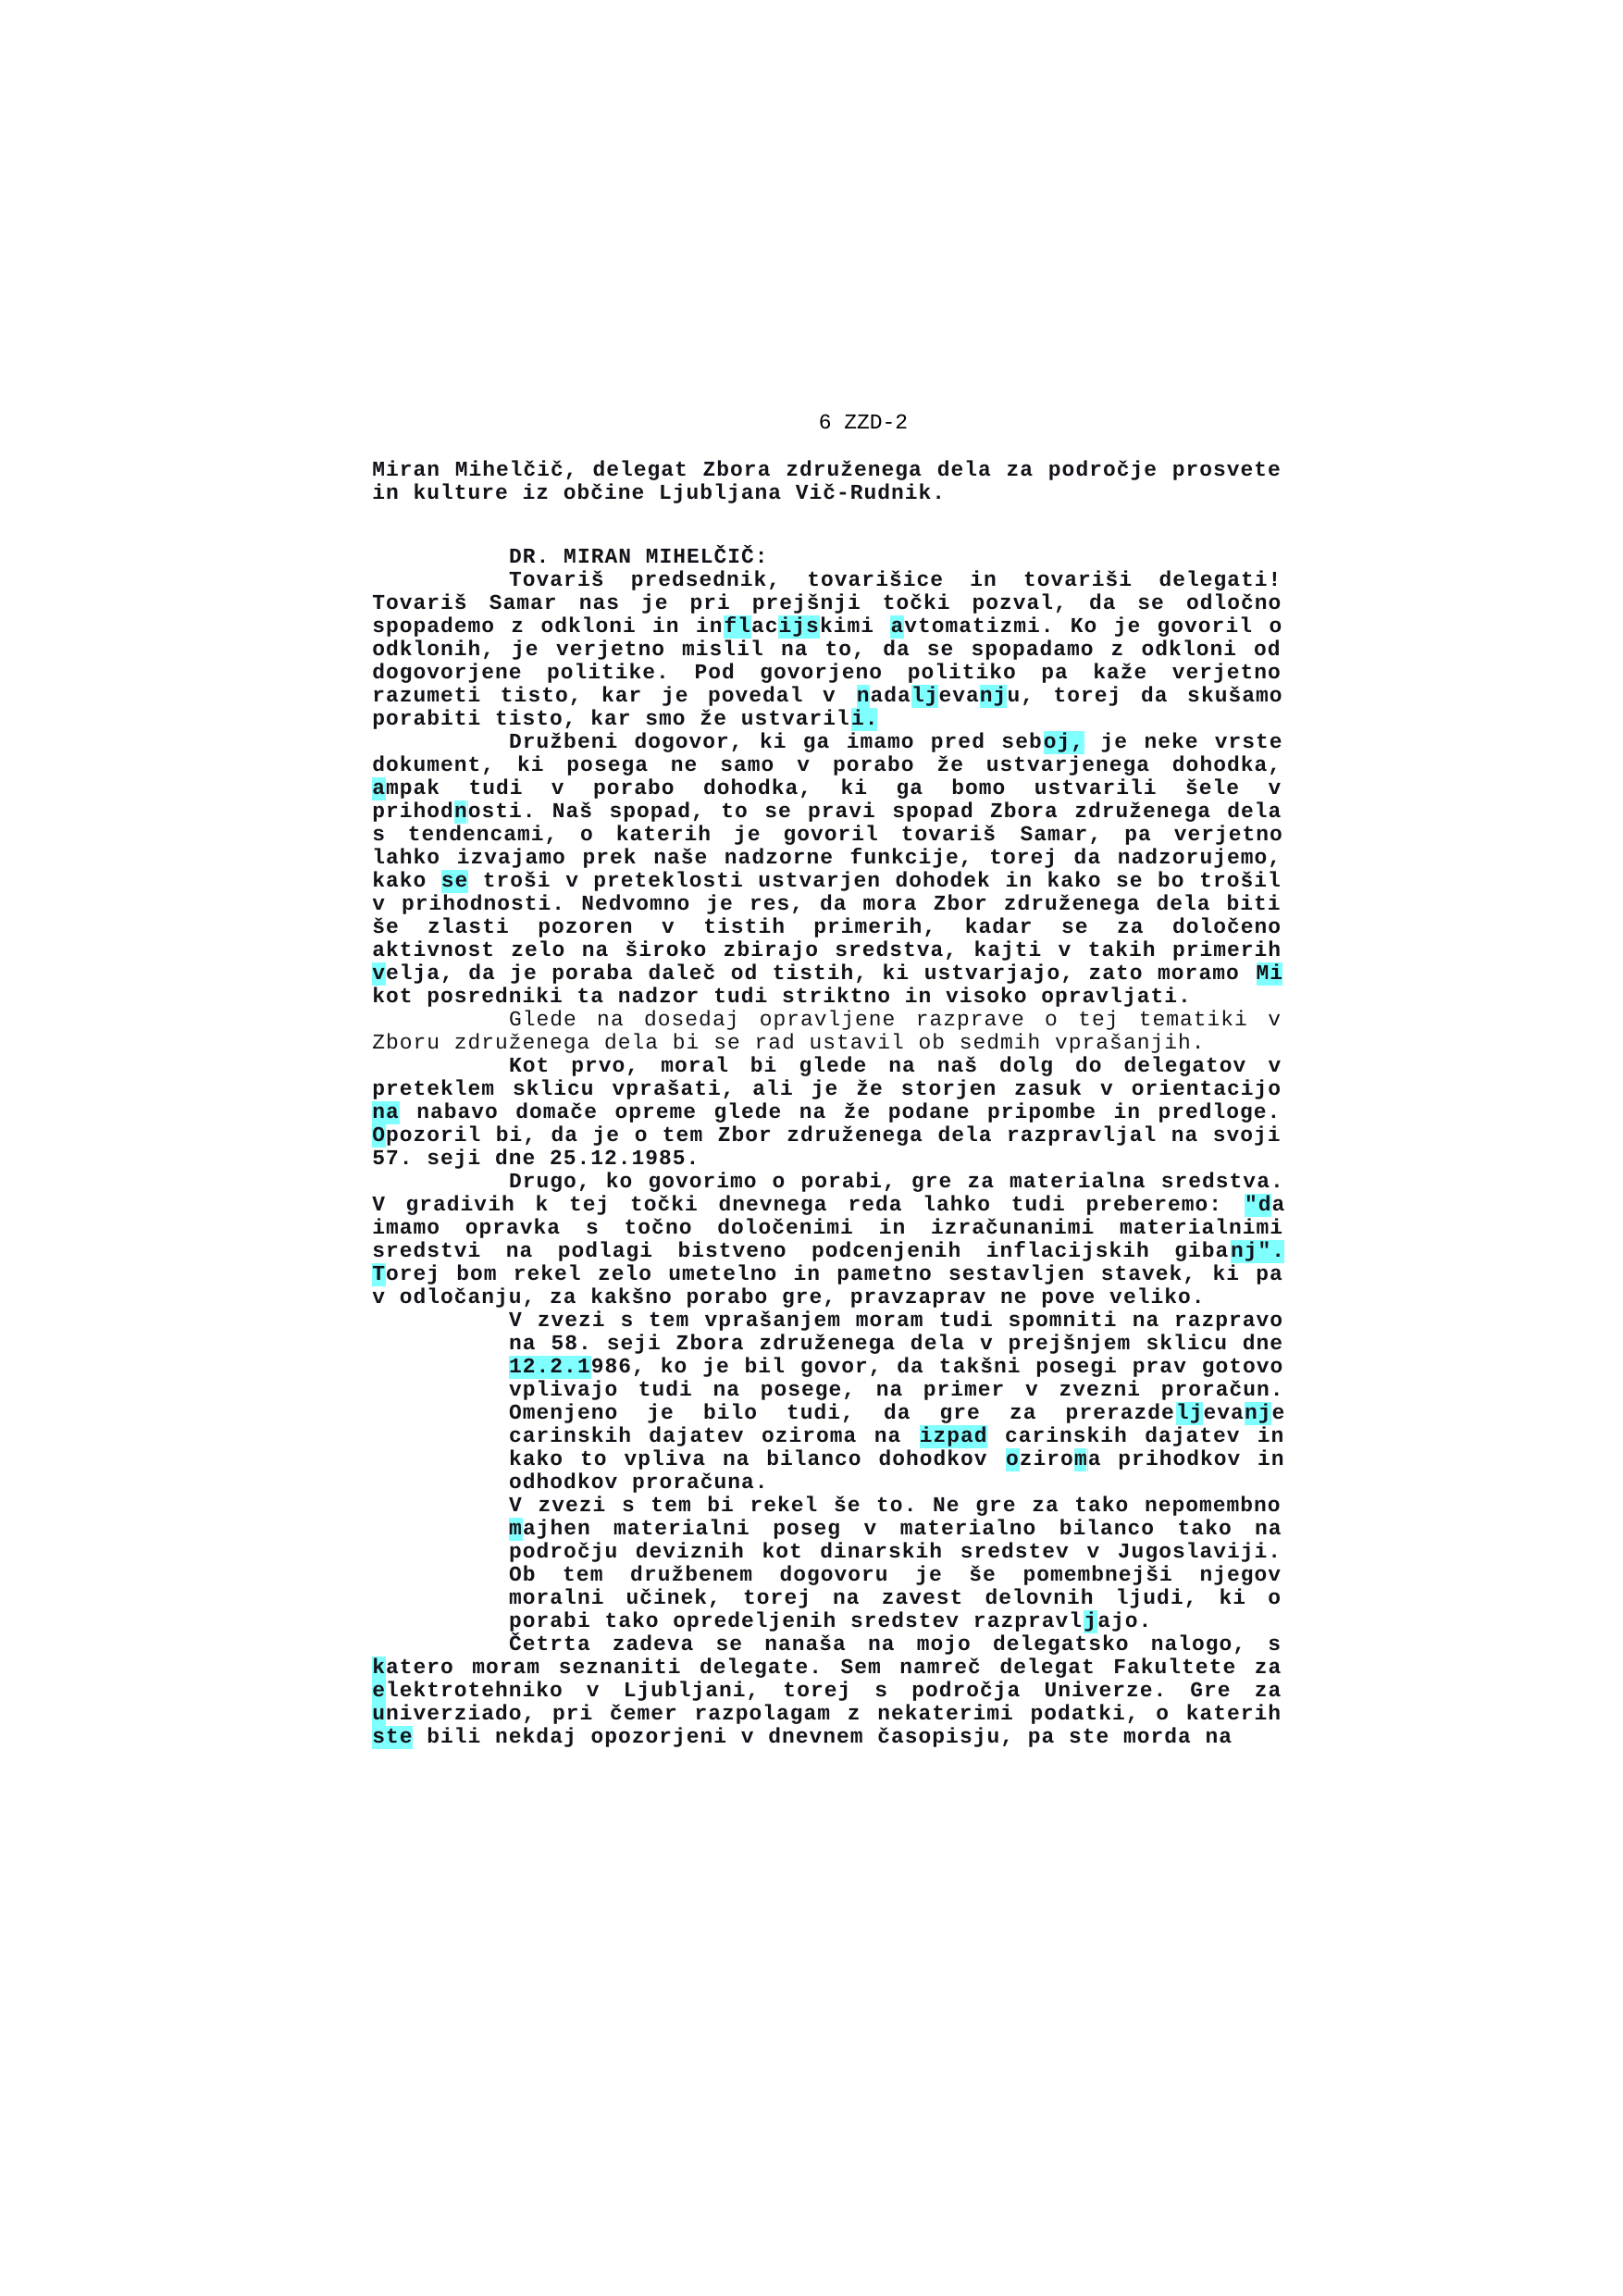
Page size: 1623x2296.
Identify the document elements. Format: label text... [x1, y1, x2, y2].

text Miran Mihelčič, delegat Zbora združenega dela za področje prosvete in kulture iz občine Ljubljana Vič-Rudnik. [372, 458, 1282, 504]
text V zvezi s tem bi rekel še to. Ne gre za tako nepomembno majhen materialni poseg v materialno bilanco tako na področju deviznih kot dinarskih sredstev v Jugoslaviji. Ob tem družbenem dogovoru je še pomembnejši njegov moralni učinek, torej na zavest delovnih ljudi, ki o porabi tako opredeljenih sredstev razpravljajo. [509, 1493, 1282, 1632]
text Tovariš predsednik, tovarišice in tovariši delegati! Tovariš Samar nas je pri prejšnji točki pozval, da se odločno spopademo z odkloni in inflacijskimi avtomatizmi. Ko je govoril o odklonih, je verjetno mislil na to, da se spopadamo z odkloni od dogovorjene politike. Pod govorjeno politiko pa kaže verjetno razumeti tisto, kar je povedal v nadaljevanju, torej da skušamo porabiti tisto, kar smo že ustvarili. [372, 567, 1282, 729]
text Glede na dosedaj opravljene razprave o tej tematiki v Zboru združenega dela bi se rad ustavil ob sedmih vprašanjih. [372, 1007, 1282, 1053]
text Družbeni dogovor, ki ga imamo pred seboj, je neke vrste dokument, ki posega ne samo v porabo že ustvarjenega dohodka, ampak tudi v porabo dohodka, ki ga bomo ustvarili šele v prihodnosti. Naš spopad, to se pravi spopad Zbora združenega dela s tendencami, o katerih je govoril tovariš Samar, pa verjetno lahko izvajamo prek naše nadzorne funkcije, torej da nadzorujemo, kako se troši v preteklosti ustvarjen dohodek in kako se bo trošil v prihodnosti. Nedvomno je res, da mora Zbor združenega dela biti še zlasti pozoren v tistih primerih, kadar se za določeno aktivnost zelo na široko zbirajo sredstva, kajti v takih primerih velja, da je poraba daleč od tistih, ki ustvarjajo, zato moramo Mi kot posredniki ta nadzor tudi striktno in visoko opravljati. [372, 729, 1282, 1007]
text V zvezi s tem vprašanjem moram tudi spomniti na razpravo na 58. seji Zbora združenega dela v prejšnjem sklicu dne 12.2.1986, ko je bil govor, da takšni posegi prav gotovo vplivajo tudi na posege, na primer v zvezni proračun. Omenjeno je bilo tudi, da gre za prerazdeljevanje carinskih dajatev oziroma na izpad carinskih dajatev in kako to vpliva na bilanco dohodkov oziroma prihodkov in odhodkov proračuna. [509, 1308, 1284, 1493]
text Kot prvo, moral bi glede na naš dolg do delegatov v preteklem sklicu vprašati, ali je že storjen zasuk v orientacijo na nabavo domače opreme glede na že podane pripombe in predloge. Opozoril bi, da je o tem Zbor združenega dela razpravljal na svoji 57. seji dne 25.12.1985. [372, 1053, 1282, 1169]
text DR. MIRAN MIHELČIČ: [372, 544, 1282, 567]
text Četrta zadeva se nanaša na mojo delegatsko nalogo, s katero moram seznaniti delegate. Sem namreč delegat Fakultete za elektrotehniko v Ljubljani, torej s področja Univerze. Gre za univerziado, pri čemer razpolagam z nekaterimi podatki, o katerih ste bili nekdaj opozorjeni v dnevnem časopisju, pa ste morda na [372, 1632, 1282, 1747]
text Drugo, ko govorimo o porabi, gre za materialna sredstva. V gradivih k tej točki dnevnega reda lahko tudi preberemo: "da imamo opravka s točno določenimi in izračunanimi materialnimi sredstvi na podlagi bistveno podcenjenih inflacijskih gibanj". Torej bom rekel zelo umetelno in pametno sestavljen stavek, ki pa v odločanju, za kakšno porabo gre, pravzaprav ne pove veliko. [372, 1169, 1284, 1308]
